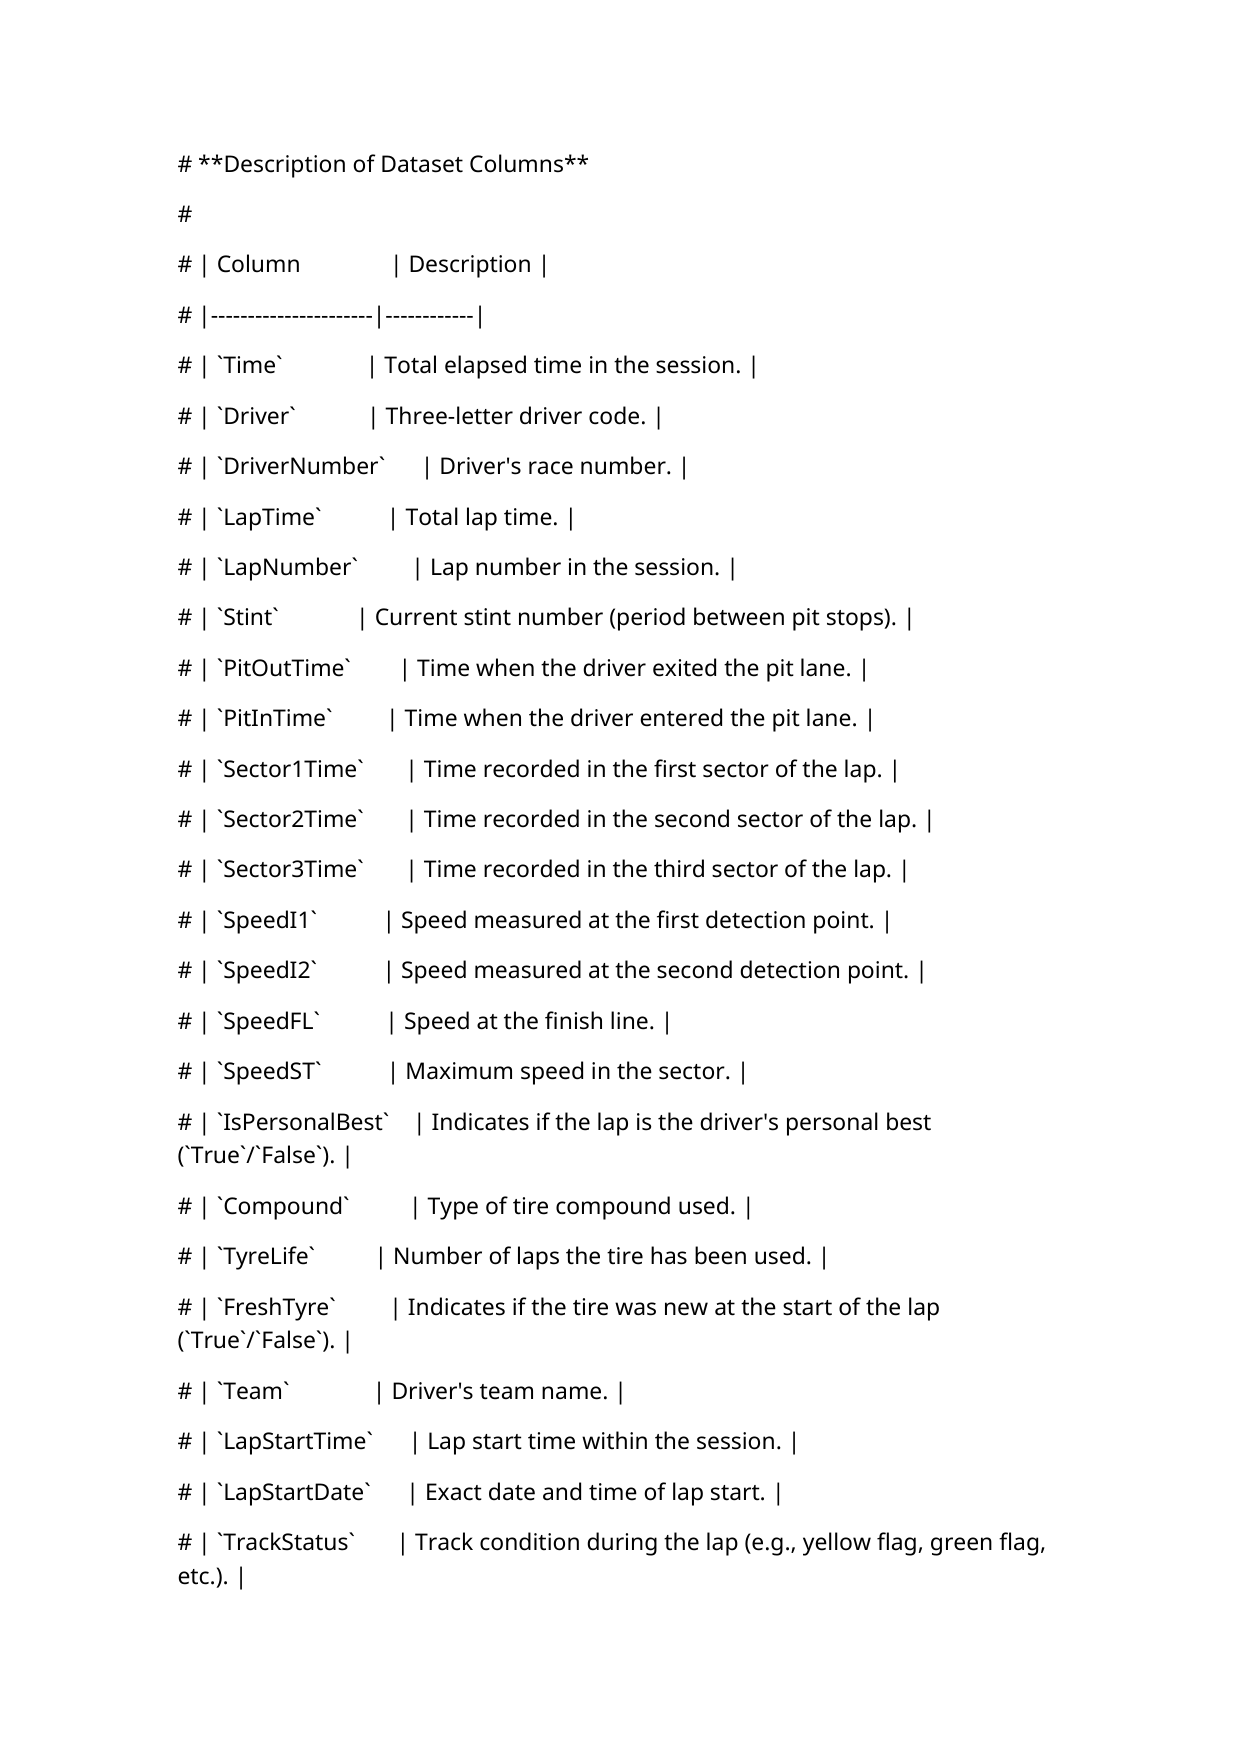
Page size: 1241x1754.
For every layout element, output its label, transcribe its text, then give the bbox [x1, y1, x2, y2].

text # | `SpeedST` | Maximum speed in the sector. | [177, 1055, 1063, 1086]
text # | `LapStartDate` | Exact date and time of lap start. | [177, 1476, 1063, 1507]
text # | `Driver` | Three-letter driver code. | [177, 400, 1063, 431]
text # | `SpeedFL` | Speed at the finish line. | [177, 1005, 1063, 1036]
text # | `LapNumber` | Lap number in the session. | [177, 551, 1063, 582]
text # | `Sector2Time` | Time recorded in the second sector of the lap. | [177, 803, 1063, 834]
text # | `Stint` | Current stint number (period between pit stops). | [177, 601, 1063, 633]
text # | `SpeedI1` | Speed measured at the first detection point. | [177, 904, 1063, 935]
text # | `SpeedI2` | Speed measured at the second detection point. | [177, 954, 1063, 986]
text # | `Time` | Total elapsed time in the session. | [177, 349, 1063, 381]
text # | `TyreLife` | Number of laps the tire has been used. | [177, 1240, 1063, 1271]
text # | `Team` | Driver's team name. | [177, 1375, 1063, 1406]
text # | `LapStartTime` | Lap start time within the session. | [177, 1425, 1063, 1456]
text # **Description of Dataset Columns** [177, 148, 1063, 179]
text # | `FreshTyre` | Indicates if the tire was new at the start of the lap (`True`/`False`). | [177, 1291, 1063, 1356]
text # | `Sector3Time` | Time recorded in the third sector of the lap. | [177, 853, 1063, 885]
text # | `Compound` | Type of tire compound used. | [177, 1190, 1063, 1221]
text # | `DriverNumber` | Driver's race number. | [177, 450, 1063, 481]
text # [177, 198, 1063, 229]
text # | Column | Description | [177, 248, 1063, 280]
text # | `Sector1Time` | Time recorded in the first sector of the lap. | [177, 753, 1063, 784]
text # | `IsPersonalBest` | Indicates if the lap is the driver's personal best (`True`/`False`). | [177, 1106, 1063, 1171]
text # | `PitInTime` | Time when the driver entered the pit lane. | [177, 702, 1063, 733]
text # | `TrackStatus` | Track condition during the lap (e.g., yellow flag, green flag, etc.). | [177, 1526, 1063, 1591]
text # | `LapTime` | Total lap time. | [177, 501, 1063, 532]
text # |----------------------|------------| [177, 299, 1063, 330]
text # | `PitOutTime` | Time when the driver exited the pit lane. | [177, 652, 1063, 683]
